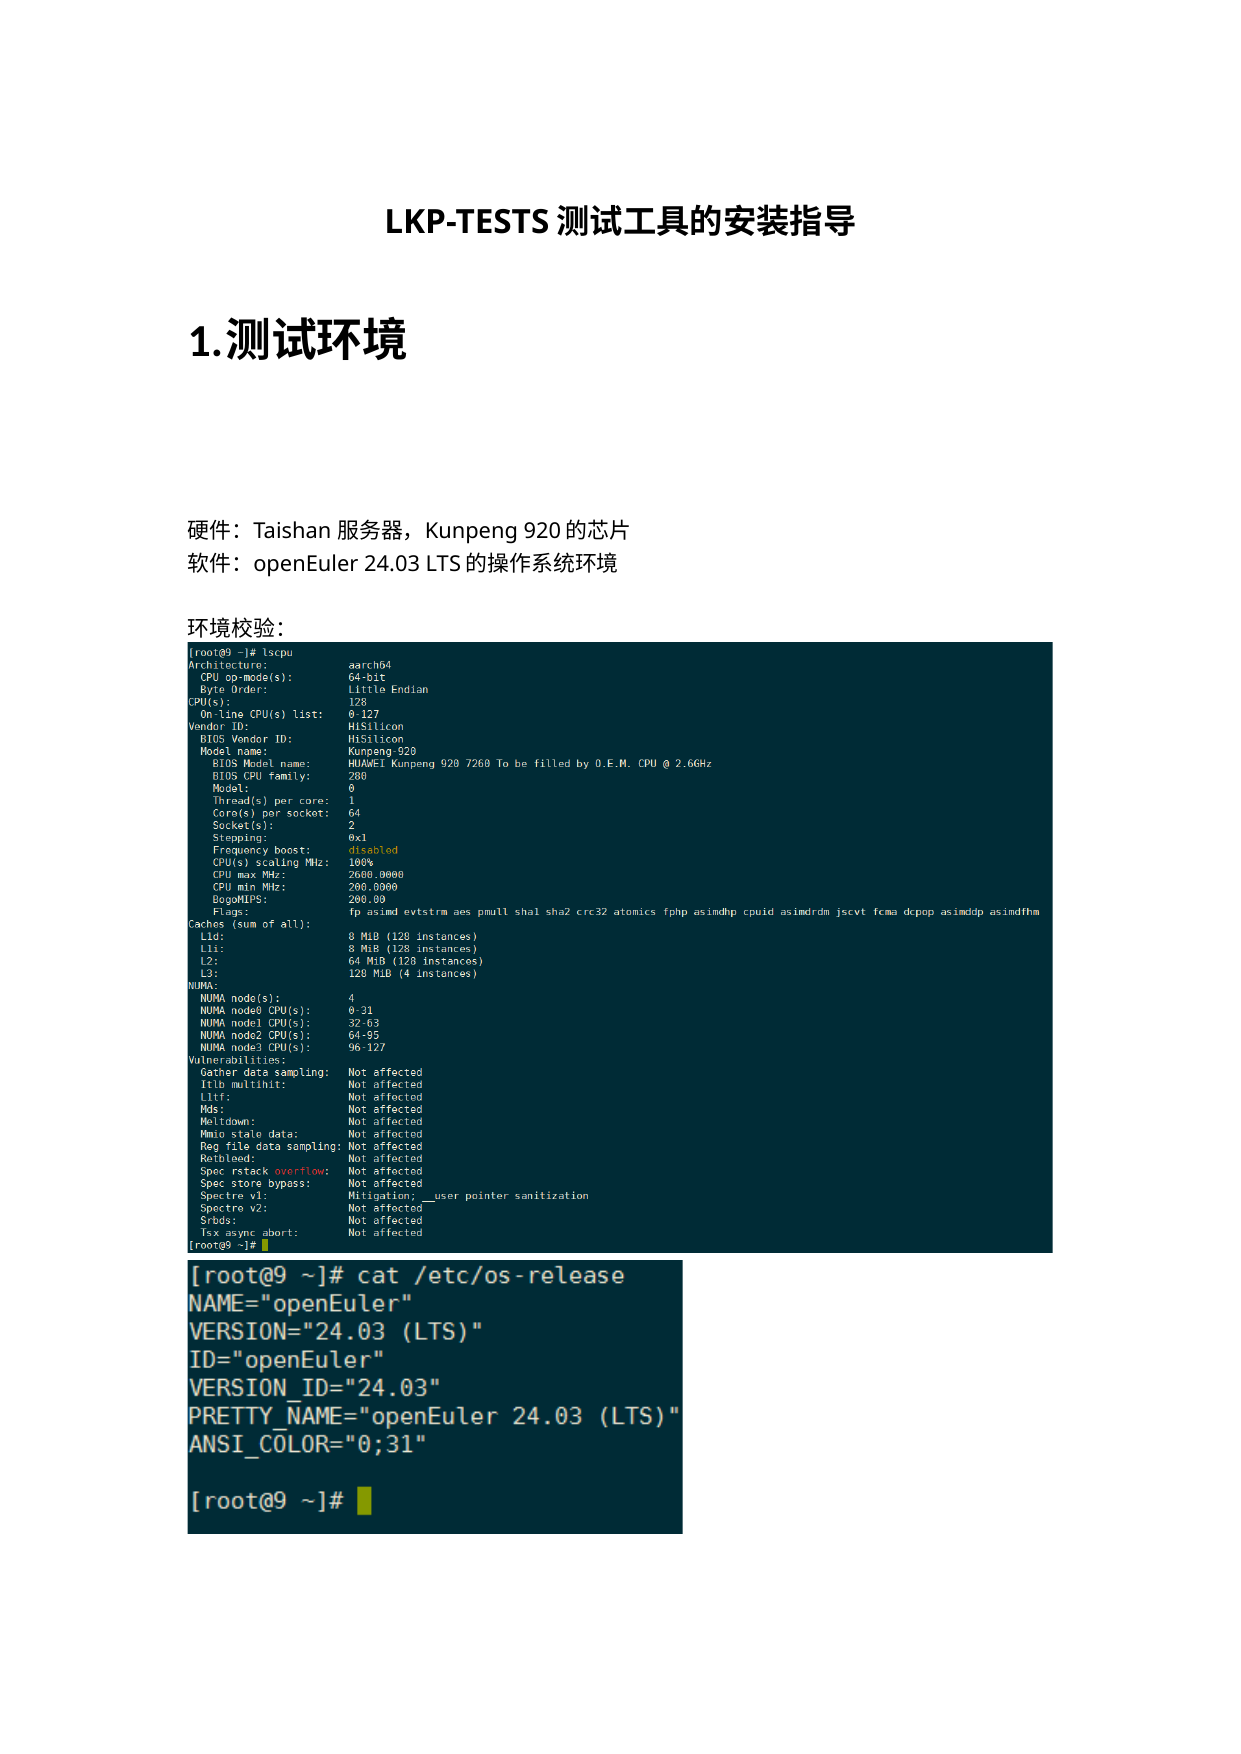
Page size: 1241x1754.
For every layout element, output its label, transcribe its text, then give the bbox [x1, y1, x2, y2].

picture [273, 1435, 286, 1452]
picture [571, 1407, 582, 1424]
picture [244, 760, 251, 766]
picture [201, 1044, 208, 1050]
picture [349, 1229, 356, 1235]
picture [611, 1271, 624, 1283]
picture [349, 1131, 356, 1137]
picture [211, 1020, 223, 1026]
picture [556, 1266, 567, 1283]
picture [404, 1323, 410, 1342]
picture [349, 1069, 356, 1075]
picture [247, 1379, 257, 1396]
picture [541, 1271, 554, 1283]
picture [330, 1266, 344, 1283]
picture [613, 1407, 624, 1424]
picture [330, 1492, 344, 1508]
picture [199, 983, 208, 988]
picture [372, 1379, 385, 1396]
picture [417, 1435, 424, 1441]
picture [458, 1407, 468, 1424]
picture [601, 1407, 607, 1427]
picture [302, 1435, 330, 1452]
picture [485, 1271, 510, 1283]
picture [473, 1323, 481, 1328]
picture [260, 1323, 286, 1339]
picture [187, 983, 195, 988]
picture [569, 1271, 609, 1283]
picture [207, 1271, 216, 1283]
picture [349, 1180, 356, 1186]
picture [471, 1412, 484, 1424]
picture [443, 1268, 454, 1283]
picture [489, 1412, 498, 1424]
picture [288, 1407, 342, 1424]
picture [358, 1323, 371, 1339]
picture [201, 1131, 213, 1137]
picture [201, 1007, 208, 1013]
picture [429, 1407, 454, 1424]
picture [461, 1323, 466, 1342]
picture [358, 1379, 371, 1396]
picture [233, 1435, 243, 1452]
picture [403, 1294, 410, 1300]
picture [330, 1323, 342, 1339]
picture [360, 1294, 369, 1311]
picture [349, 1106, 356, 1112]
picture [372, 1299, 385, 1311]
picture [366, 760, 374, 766]
picture [347, 1379, 354, 1385]
picture [304, 1323, 312, 1328]
picture [330, 1294, 343, 1311]
picture [428, 1271, 441, 1283]
picture [190, 1435, 230, 1452]
picture [390, 1299, 399, 1311]
picture [262, 1294, 269, 1300]
text 硬件：Taishan 服务器，Kunpeng 920的芯片 [187, 513, 1053, 545]
picture [207, 1496, 216, 1508]
picture [365, 859, 372, 865]
picture [457, 1271, 468, 1283]
picture [349, 1118, 356, 1124]
picture [531, 1271, 540, 1283]
picture [372, 1412, 426, 1429]
picture [555, 1407, 568, 1424]
picture [349, 1155, 356, 1161]
picture [625, 1407, 639, 1424]
picture [246, 1268, 257, 1283]
picture [358, 1435, 371, 1452]
picture [187, 1407, 272, 1424]
picture [193, 1492, 199, 1512]
picture [349, 1143, 356, 1149]
picture [402, 1435, 413, 1452]
picture [358, 1271, 369, 1283]
picture [640, 1407, 653, 1424]
picture [191, 1351, 200, 1368]
picture [416, 1266, 426, 1284]
picture [201, 1106, 208, 1112]
picture [362, 1355, 371, 1367]
subtitle 测试环境 [187, 287, 1053, 385]
picture [472, 1266, 482, 1284]
picture [372, 1273, 385, 1283]
picture [302, 1351, 314, 1368]
picture [245, 1355, 299, 1372]
picture [234, 1351, 241, 1357]
picture [347, 1435, 354, 1441]
picture [289, 1435, 301, 1452]
picture [442, 1323, 455, 1339]
picture [349, 1094, 356, 1100]
picture [259, 1435, 272, 1452]
picture [416, 1323, 427, 1339]
picture [513, 1407, 526, 1424]
picture [201, 1118, 208, 1124]
picture [671, 1407, 678, 1413]
text 环境校验： [187, 610, 1053, 642]
picture [190, 1323, 244, 1339]
picture [247, 1493, 257, 1508]
picture [187, 1294, 244, 1311]
picture [373, 1323, 385, 1339]
picture [306, 859, 313, 865]
picture [344, 1299, 355, 1311]
picture [658, 1407, 664, 1427]
picture [316, 1379, 329, 1396]
picture [303, 1379, 313, 1396]
picture [201, 1032, 208, 1038]
picture [217, 1496, 244, 1508]
picture [415, 1379, 427, 1396]
picture [259, 1379, 286, 1396]
picture [316, 1356, 327, 1367]
picture [344, 1355, 357, 1368]
picture [273, 1299, 327, 1316]
picture [361, 1407, 368, 1413]
picture [319, 1266, 324, 1286]
picture [187, 1379, 244, 1396]
picture [316, 1323, 329, 1339]
picture [259, 1266, 287, 1286]
picture [247, 1323, 257, 1339]
picture [357, 1487, 371, 1515]
picture [387, 1268, 398, 1283]
picture [349, 1081, 356, 1087]
picture [387, 1435, 399, 1452]
picture [217, 1271, 244, 1283]
picture [259, 1492, 286, 1512]
picture [431, 1379, 438, 1385]
text 软件：openEuler 24.03 LTS的操作系统环境 [187, 545, 1053, 578]
picture [201, 748, 208, 754]
picture [201, 1020, 208, 1026]
picture [201, 995, 208, 1001]
picture [429, 1323, 441, 1339]
picture [349, 1168, 356, 1174]
picture [527, 1407, 540, 1424]
picture [193, 1266, 199, 1286]
picture [331, 1351, 341, 1367]
picture [349, 1217, 356, 1223]
picture [349, 1205, 356, 1211]
picture [263, 1240, 267, 1250]
picture [319, 1492, 324, 1512]
picture [400, 1379, 413, 1396]
picture [203, 1351, 230, 1368]
title LKP-TESTS测试工具的安装指导 [187, 187, 1053, 252]
